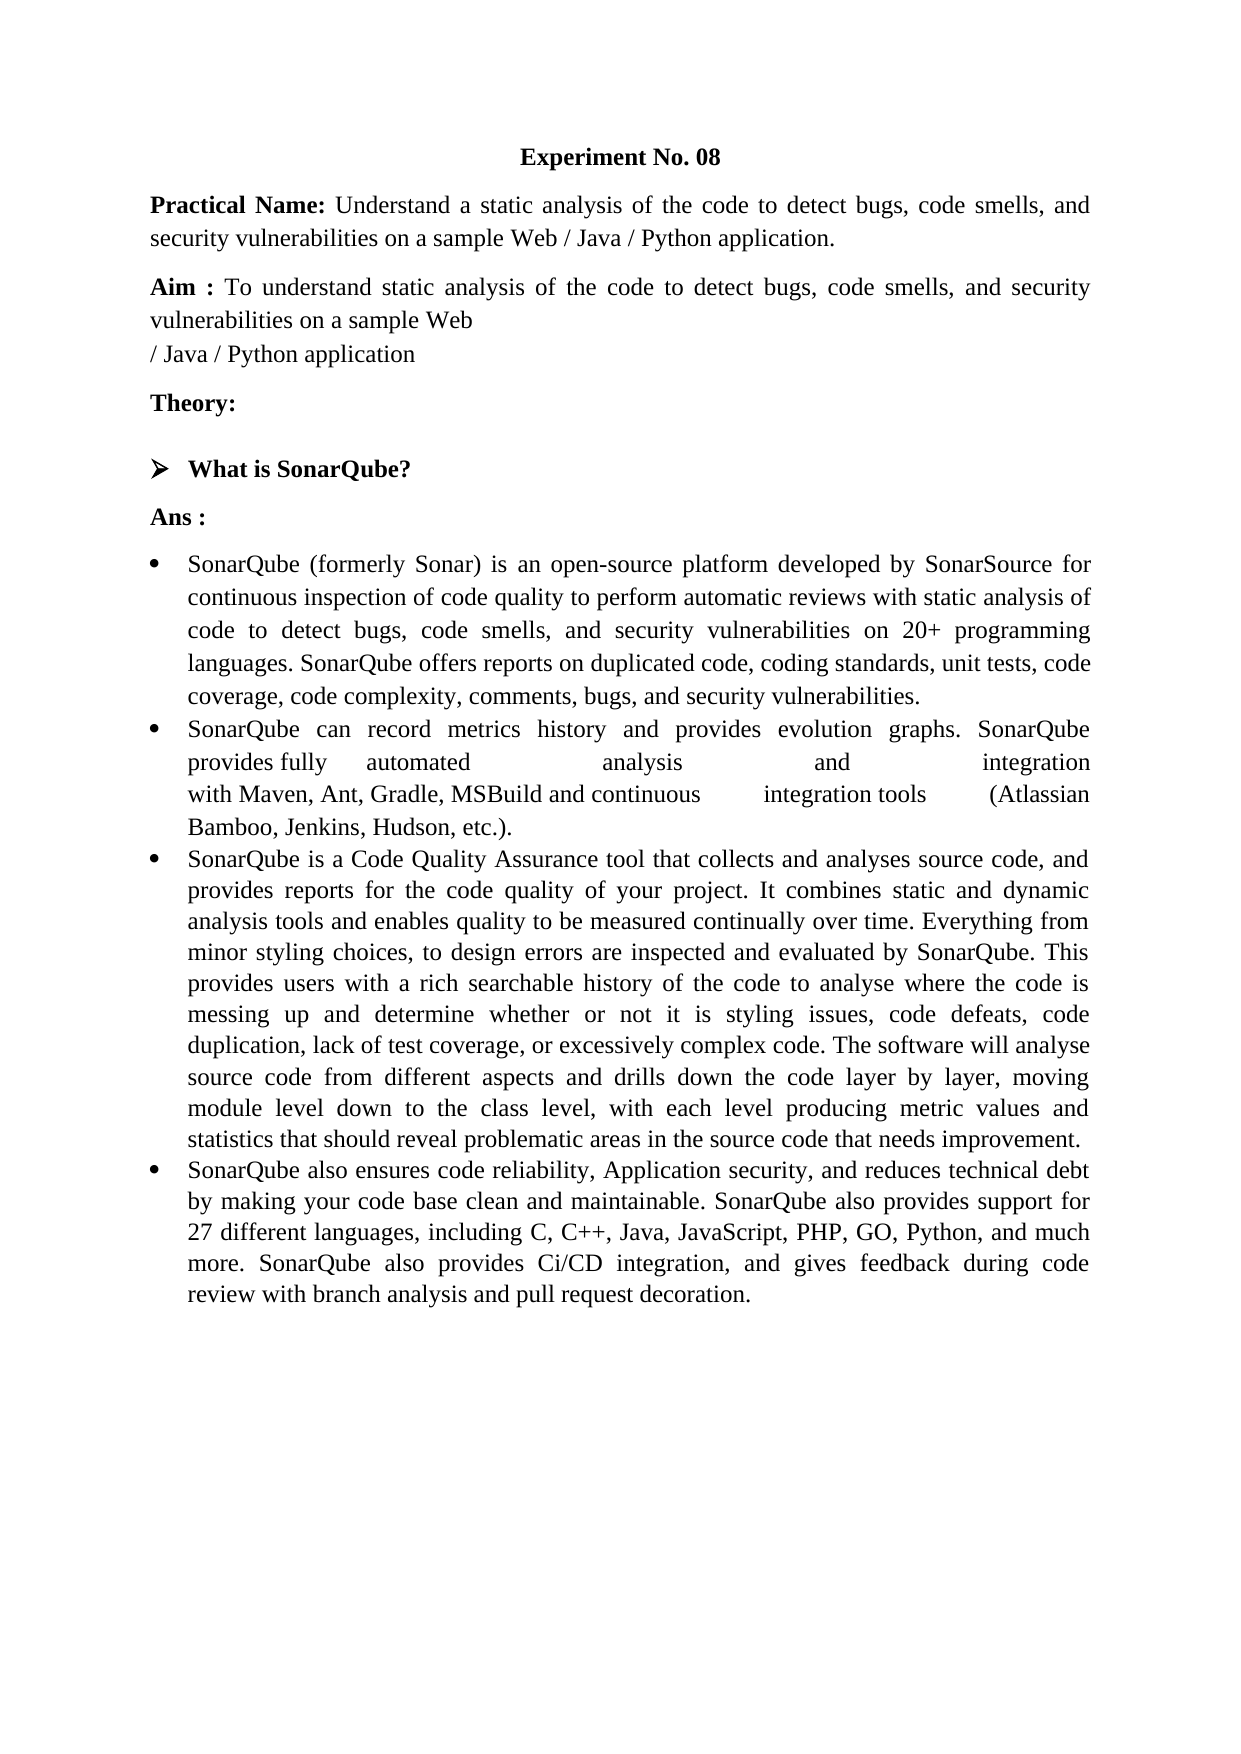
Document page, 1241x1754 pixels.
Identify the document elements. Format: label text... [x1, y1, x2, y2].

text / Java / Python application [150, 339, 1103, 367]
text Aim : To understand static analysis of the code to detect bugs, code smells, and security vulnerabilities on a sample Web [150, 272, 1091, 334]
list What is SonarQube? Ans : [150, 454, 411, 530]
subtitle Theory: [150, 388, 1103, 417]
list SonarQube also ensures code reliability, Application security, and reduces technical debt by making your code base clean and maintainable. SonarQube also provides support for 27 different languages, including C, C++, Java, JavaScript, PHP, GO, Python, and much more. SonarQube also provides Ci/CD integration, and gives feedback during code review with branch analysis and pull request decoration. [150, 1155, 1090, 1308]
text Experiment No. 08 [518, 142, 722, 171]
list SonarQube is a Code Quality Assurance tool that collects and analyses source code, and provides reports for the code quality of your project. It combines static and dynamic analysis tools and enables quality to be measured continually over time. Everything from minor styling choices, to design errors are inspected and evaluated by SonarQube. This provides users with a rich searchable history of the code to analyse where the code is messing up and determine whether or not it is styling issues, code defeats, code duplication, lack of test coverage, or excessively complex code. The software will analyse source code from different aspects and drills down the code layer by layer, moving module level down to the class level, with each level producing metric values and statistics that should reveal problematic areas in the source code that needs improvement. [150, 844, 1090, 1152]
text Practical Name: Understand a static analysis of the code to detect bugs, code smells, and security vulnerabilities on a sample Web / Java / Python application. [150, 190, 1091, 252]
list SonarQube (formerly Sonar) is an open-source platform developed by SonarSource for continuous inspection of code quality to perform automatic reviews with static analysis of code to detect bugs, code smells, and security vulnerabilities on 20+ programming languages. SonarQube offers reports on duplicated code, coding standards, unit tests, code coverage, code complexity, comments, bugs, and security vulnerabilities. [150, 549, 1091, 710]
list SonarQube can record metrics history and provides evolution graphs. SonarQube provides fully automated analysis and integration with Maven, Ant, Gradle, MSBuild and continuous integration tools (Atlassian Bamboo, Jenkins, Hudson, etc.). [150, 714, 1091, 840]
